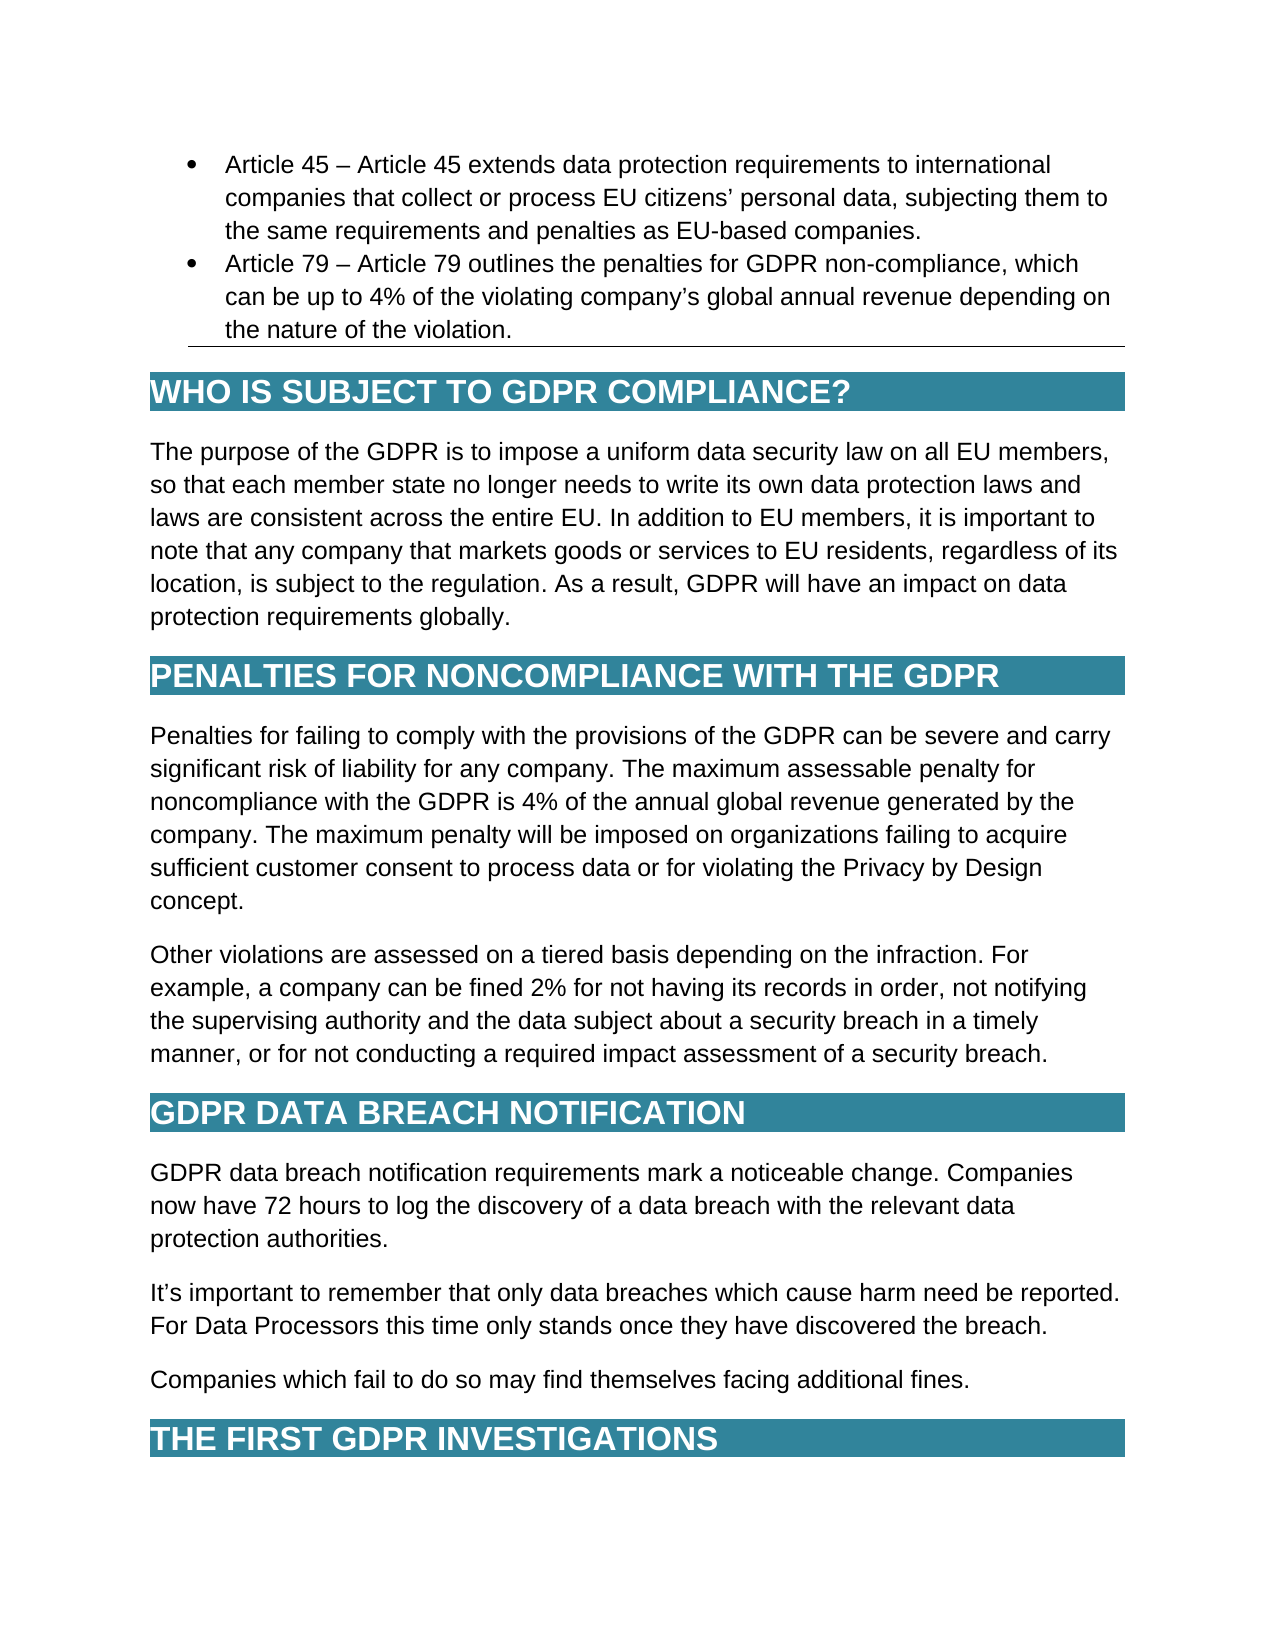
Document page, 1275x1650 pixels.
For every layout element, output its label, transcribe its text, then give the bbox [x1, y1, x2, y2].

text WHO IS SUBJECT TO GDPR COMPLIANCE? [150, 372, 1125, 411]
text GDPR data breach notification requirements mark a noticeable change. Companies now have 72 hours to log the discovery of a data breach with the relevant data protection authorities. [150, 1158, 1125, 1253]
text THE FIRST GDPR INVESTIGATIONS [150, 1419, 1125, 1457]
text Companies which fail to do so may find themselves facing additional fines. [150, 1365, 1125, 1394]
text The purpose of the GDPR is to impose a uniform data security law on all EU members, so that each member state no longer needs to write its own data protection laws and laws are consistent across the entire EU. In addition to EU members, it is important to note that any company that markets goods or services to EU residents, regardless of its location, is subject to the regulation. As a result, GDPR will have an impact on data protection requirements globally. [150, 437, 1125, 631]
text Penalties for failing to comply with the provisions of the GDPR can be severe and carry significant risk of liability for any company. The maximum assessable penalty for noncompliance with the GDPR is 4% of the annual global revenue generated by the company. The maximum penalty will be imposed on organizations failing to acquire sufficient customer consent to process data or for violating the Privacy by Design concept. [150, 721, 1125, 915]
text GDPR DATA BREACH NOTIFICATION [150, 1093, 1125, 1132]
list Article 79 – Article 79 outlines the penalties for GDPR non-compliance, which can be up to 4% of the violating company’s global annual revenue depending on the nature of the violation. [187, 249, 1125, 347]
text It’s important to remember that only data breaches which cause harm need be reported. For Data Processors this time only stands once they have discovered the breach. [150, 1278, 1125, 1340]
text Other violations are assessed on a tiered basis depending on the infraction. For example, a company can be fined 2% for not having its records in order, not notifying the supervising authority and the data subject about a security breach in a timely manner, or for not conducting a required impact assessment of a security breach. [150, 940, 1125, 1068]
text PENALTIES FOR NONCOMPLIANCE WITH THE GDPR [150, 656, 1125, 695]
list Article 45 – Article 45 extends data protection requirements to international companies that collect or process EU citizens’ personal data, subjecting them to the same requirements and penalties as EU-based companies. [187, 150, 1125, 245]
